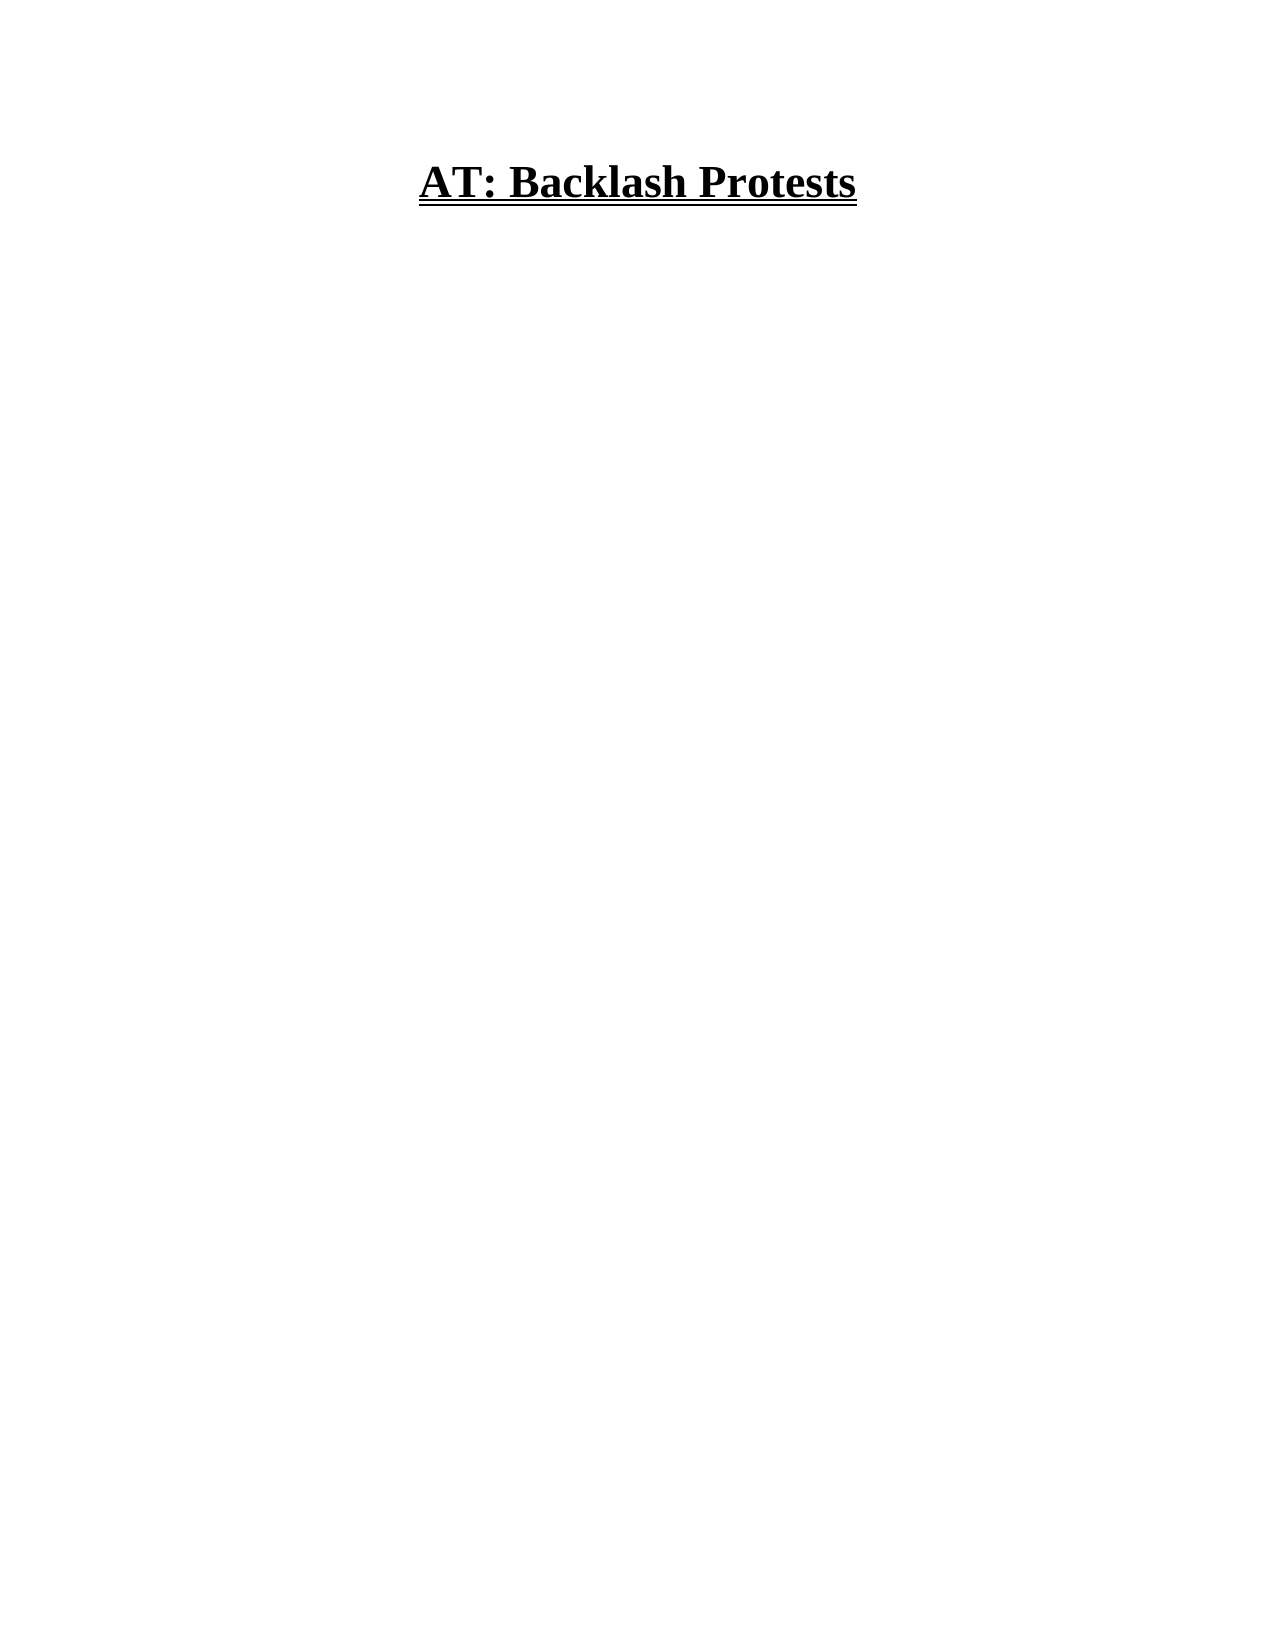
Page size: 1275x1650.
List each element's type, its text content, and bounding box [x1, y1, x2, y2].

subtitle AT: Backlash Protests [187, 154, 1087, 207]
